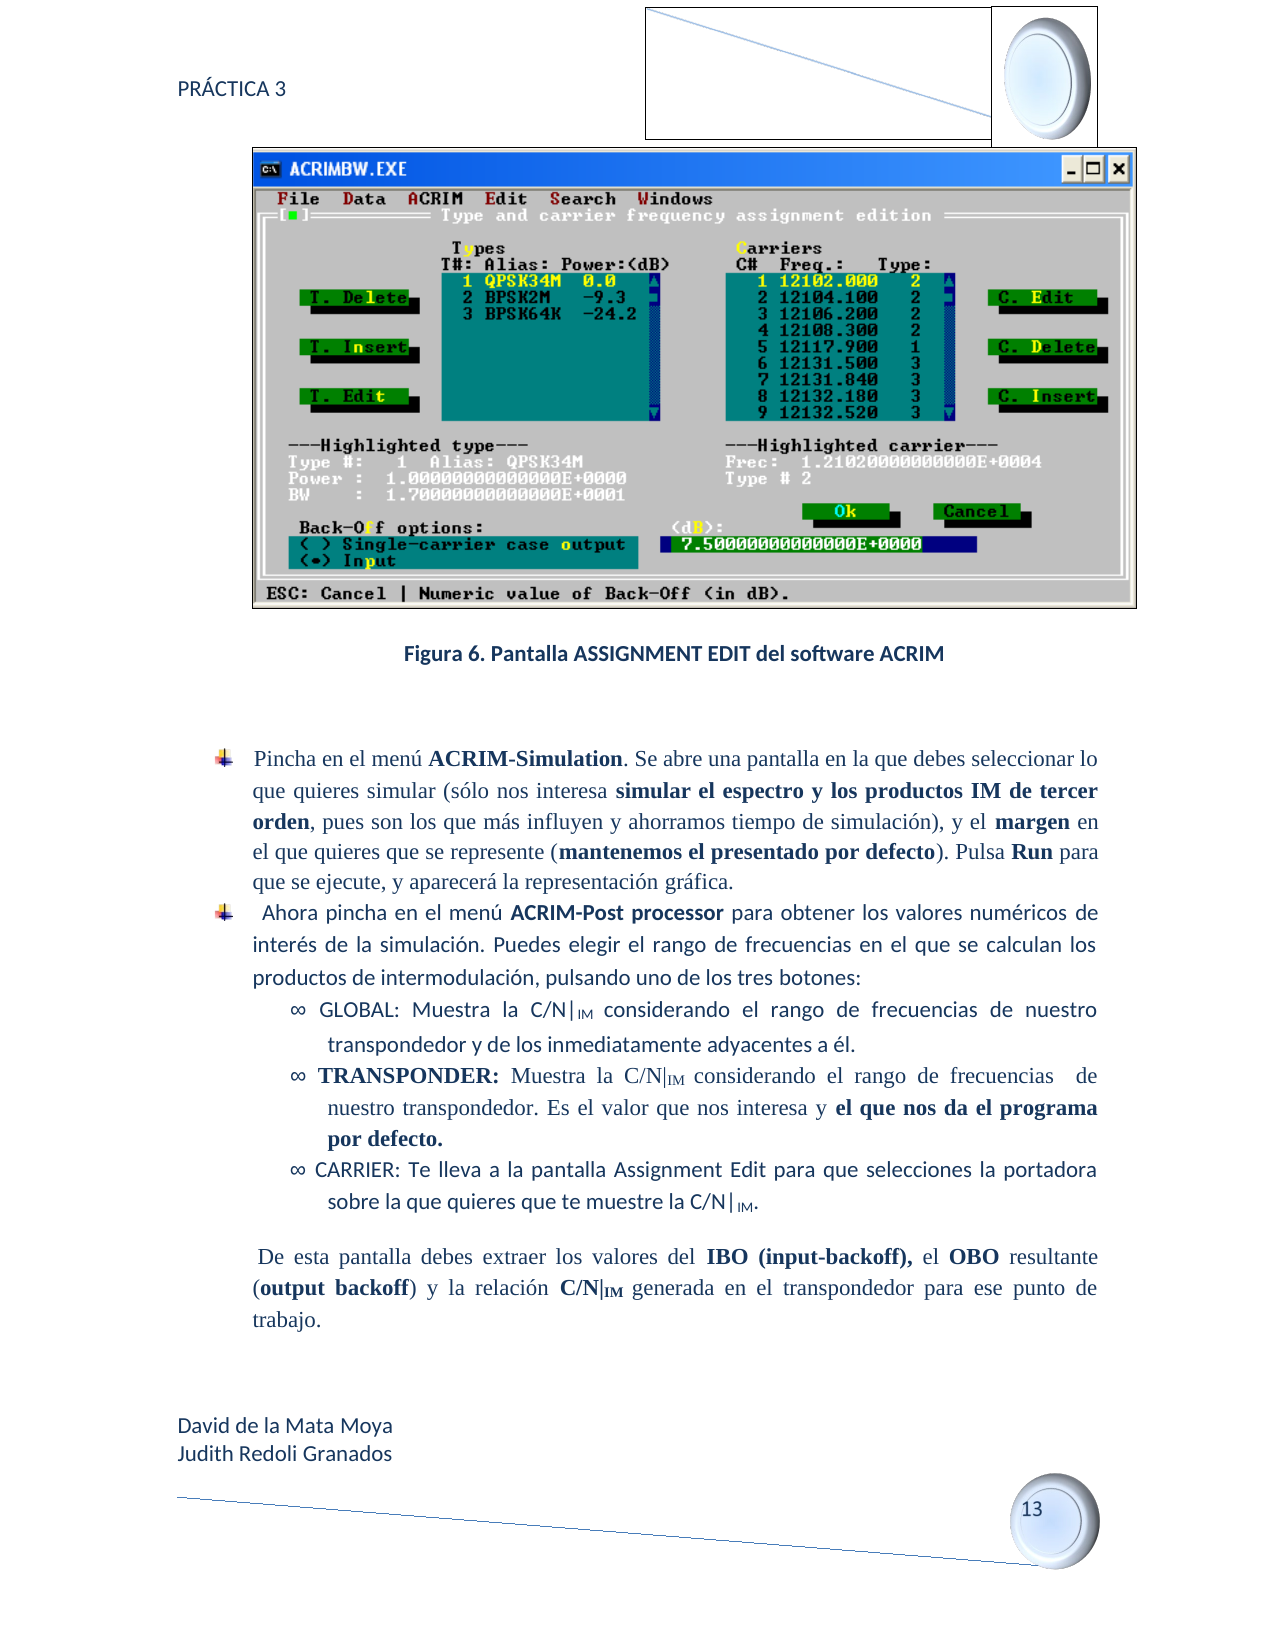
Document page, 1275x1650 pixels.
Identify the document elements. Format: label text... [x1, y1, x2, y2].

picture [214, 748, 233, 767]
text Ahora pincha en el menú ACRIM-Post processor para obtener los valores numéricos de interés de la simulación. Puedes elegir el rango de frecuencias en el que se calculan los productos de intermodulación, pulsando uno de los tres botones: [215, 898, 1098, 991]
text Pincha en el menú ACRIM-Simulation. Se abre una pantalla en la que debes seleccionar lo que quieres simular (sólo nos interesa simular el espectro y los productos IM de tercer orden, pues son los que más influyen y ahorramos tiempo de simulación), y el margen en el que quieres que se represente (mantenemos el presentado por defecto). Pulsa Run para que se ejecute, y aparecerá la representación gráfica. [215, 745, 1099, 894]
picture [214, 902, 233, 921]
subtitle Figura 6. Pantalla ASSIGNMENT EDIT del software ACRIM [404, 639, 1137, 667]
text De esta pantalla debes extraer los valores del IBO (input-backoff), el OBO resultante (output backoff) y la relación C/N|IM generada en el transpondedor para ese punto de trabajo. [252, 1243, 1098, 1333]
text ∞ TRANSPONDER: Muestra la C/N|IM considerando el rango de frecuencias de nuestro transpondedor. Es el valor que nos interesa y el que nos da el programa por defecto. [290, 1062, 1098, 1151]
picture [253, 148, 1136, 608]
text ∞ CARRIER: Te lleva a la pantalla Assignment Edit para que selecciones la portadora sobre la que quieres que te muestre la C/N|IM. [289, 1155, 1098, 1218]
picture [992, 7, 1097, 147]
picture [646, 8, 991, 139]
text ∞ GLOBAL: Muestra la C/N|IM considerando el rango de frecuencias de nuestro transpondedor y de los inmediatamente adyacentes a él. [290, 995, 1098, 1058]
picture [1003, 1469, 1103, 1573]
